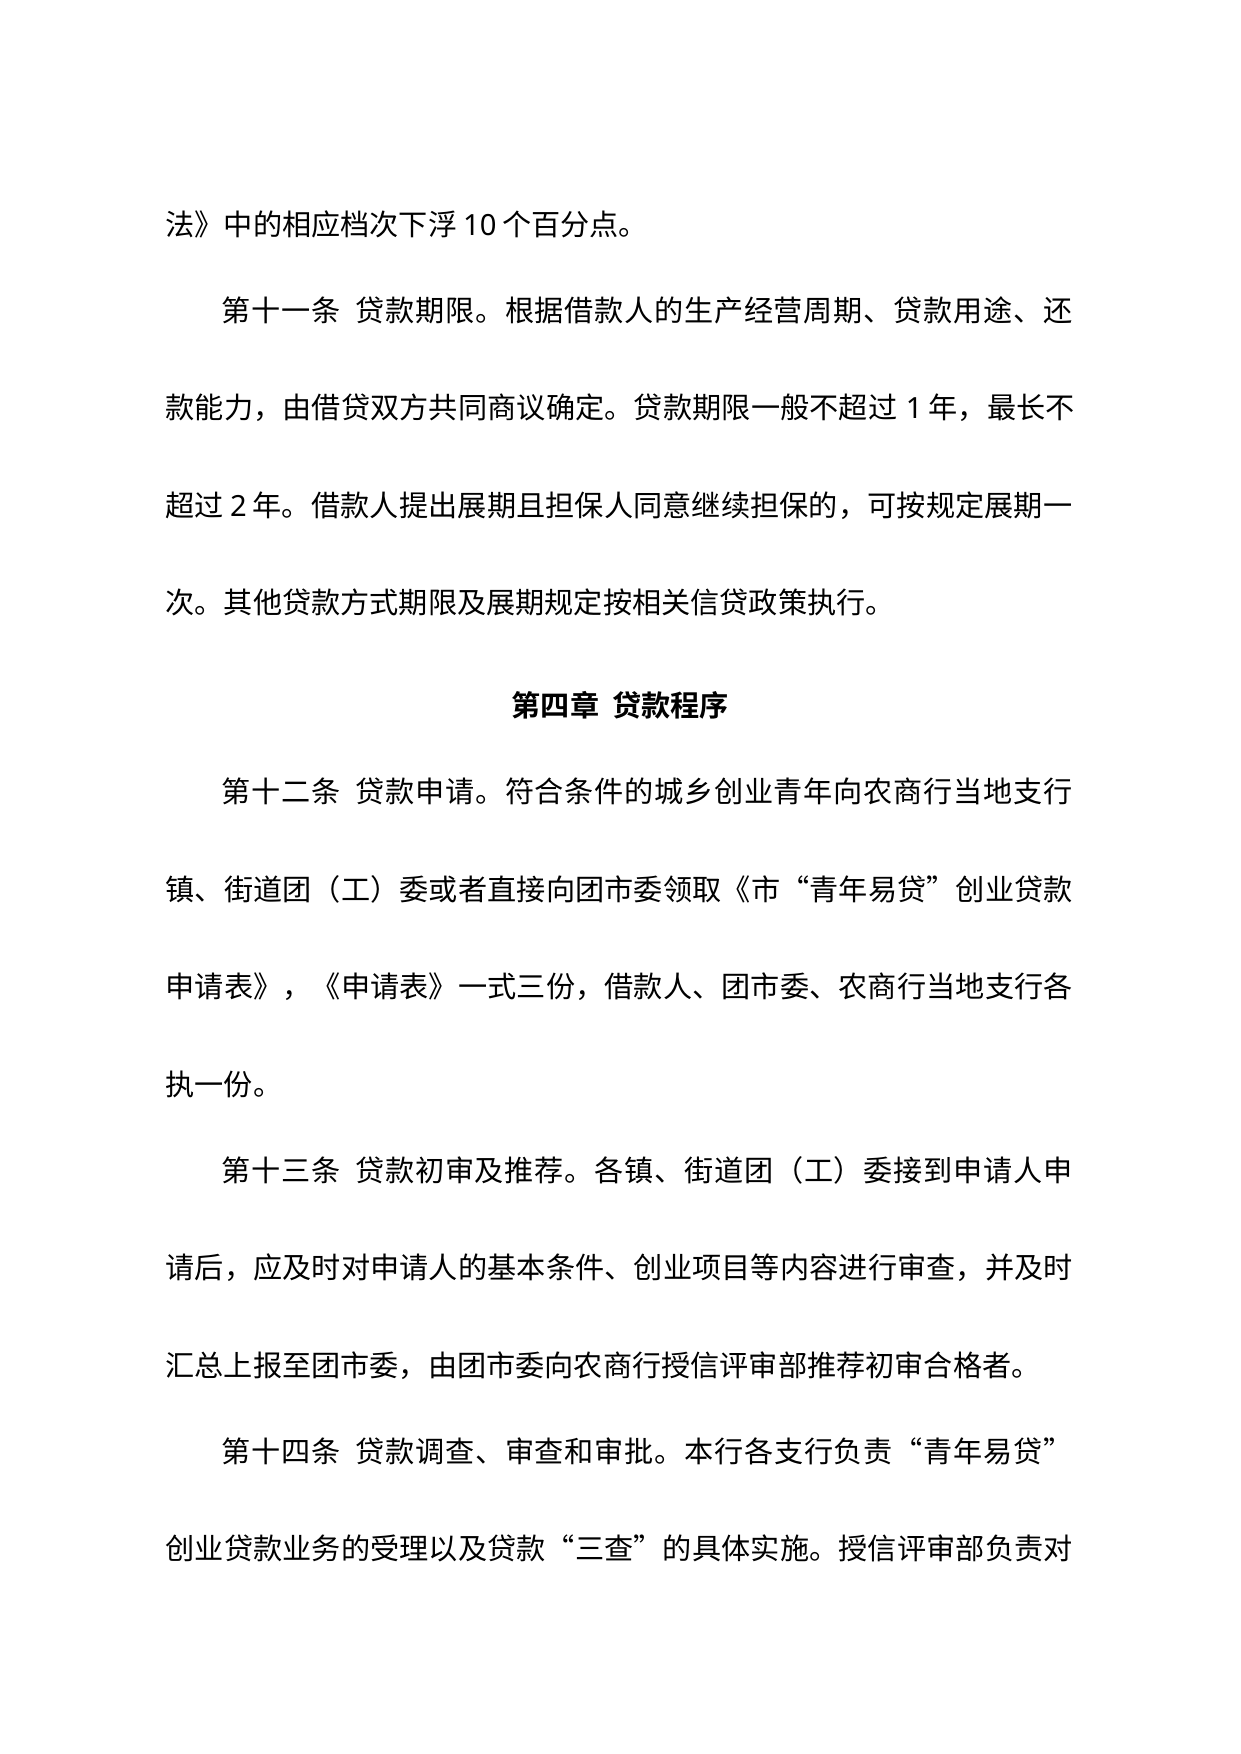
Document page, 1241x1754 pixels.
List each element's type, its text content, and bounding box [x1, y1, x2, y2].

text 第十三条 贷款初审及推荐。各镇、街道团（工）委接到申请人申请后，应及时对申请人的基本条件、创业项目等内容进行审查，并及时汇总上报至团市委，由团市委向农商行授信评审部推荐初审合格者。 [165, 1136, 1075, 1396]
text 第十一条 贷款期限。根据借款人的生产经营周期、贷款用途、还款能力，由借贷双方共同商议确定。贷款期限一般不超过1年，最长不超过2年。借款人提出展期且担保人同意继续担保的，可按规定展期一次。其他贷款方式期限及展期规定按相关信贷政策执行。 [165, 276, 1075, 634]
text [165, 190, 1075, 255]
text 第四章 贷款程序 [165, 671, 1075, 736]
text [165, 1417, 1075, 1579]
text 第十二条 贷款申请。符合条件的城乡创业青年向农商行当地支行、镇、街道团（工）委或者直接向团市委领取《市“青年易贷”创业贷款申请表》，《申请表》一式三份，借款人、团市委、农商行当地支行各执一份。 [165, 757, 1075, 1115]
